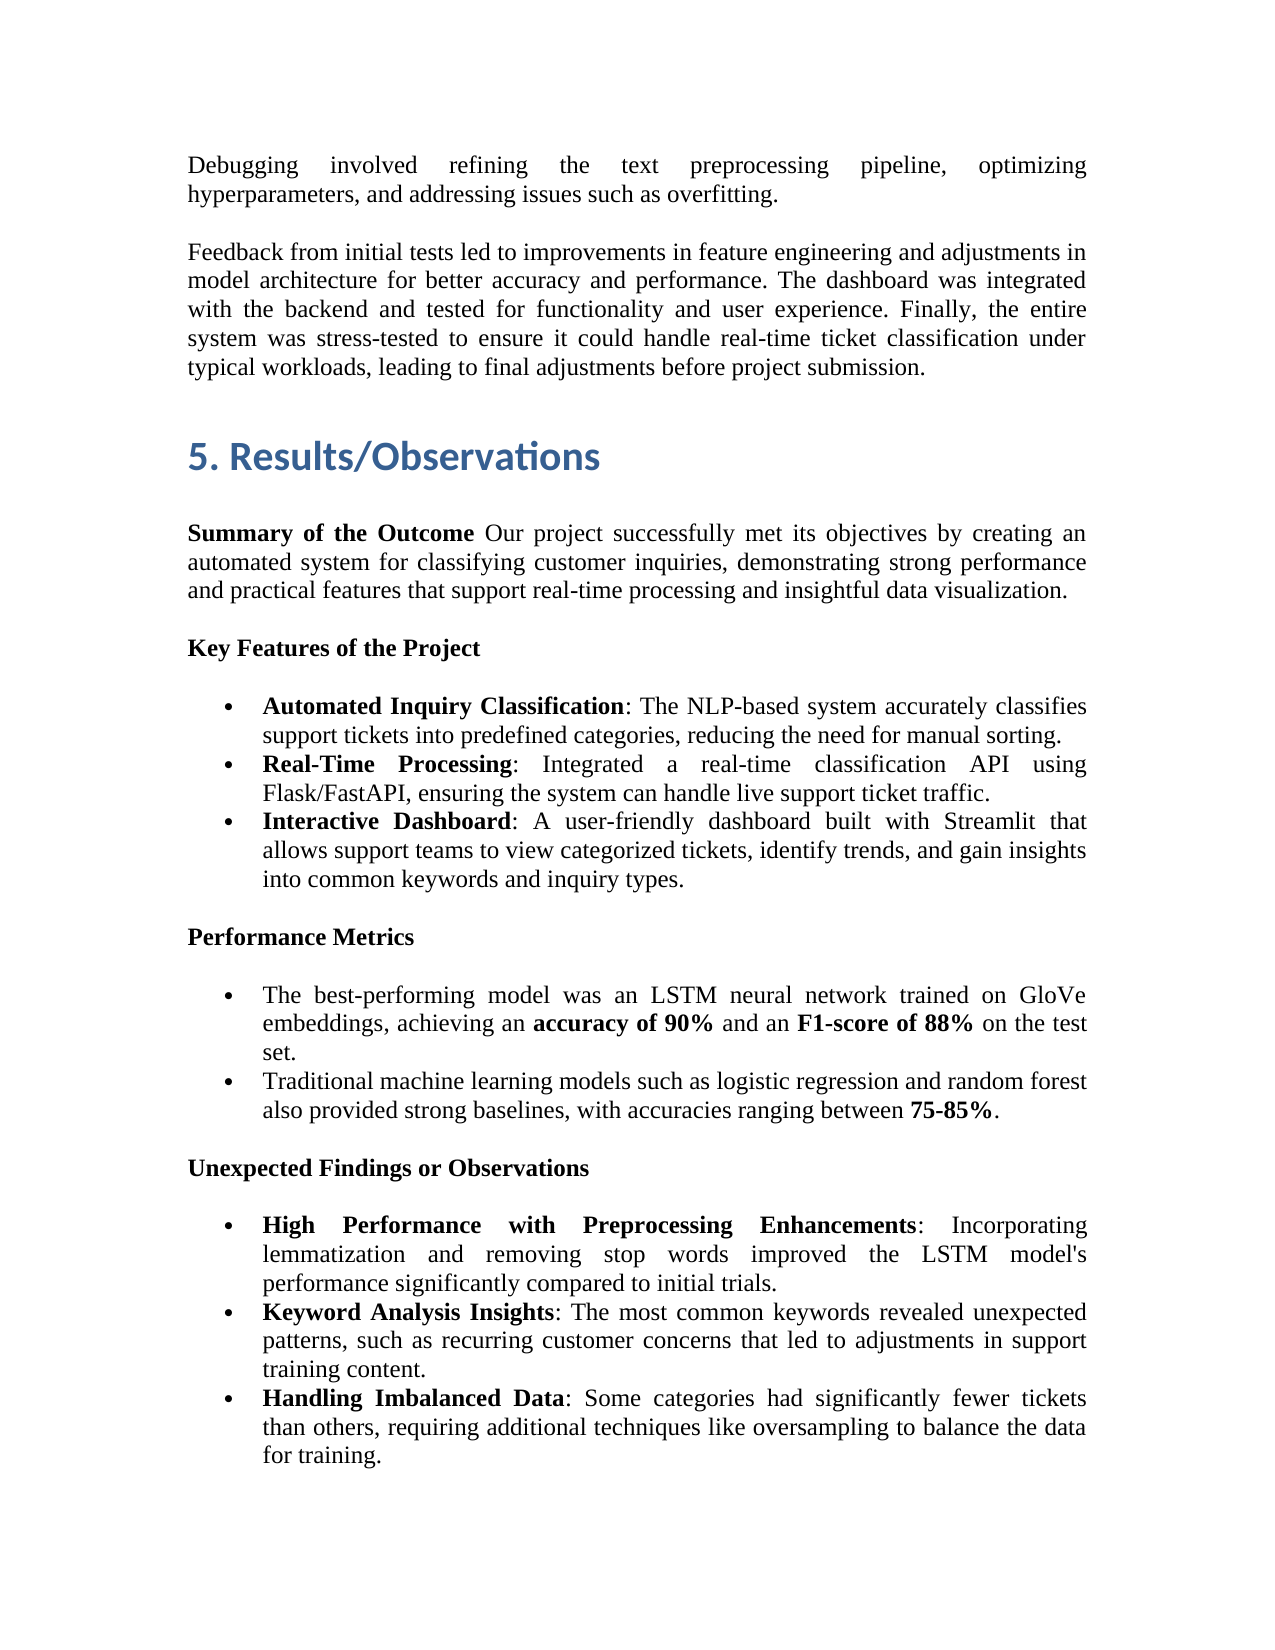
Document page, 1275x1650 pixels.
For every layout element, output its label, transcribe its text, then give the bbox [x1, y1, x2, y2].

text Feedback from initial tests led to improvements in feature engineering and adjustments in model architecture for better accuracy and performance. The dashboard was integrated with the backend and tested for functionality and user experience. Finally, the entire system was stress-tested to ensure it could handle real-time ticket classification under typical workloads, leading to final adjustments before project submission. [187, 237, 1087, 380]
text Unexpected Findings or Observations [187, 1153, 1087, 1181]
list Handling Imbalanced Data: Some categories had significantly fewer tickets than others, requiring additional techniques like oversampling to balance the data for training. [225, 1383, 1087, 1469]
list The best-performing model was an LSTM neural network trained on GloVe embeddings, achieving an accuracy of 90% and an F1-score of 88% on the test set. [225, 980, 1087, 1066]
list Keyword Analysis Insights: The most common keywords revealed unexpected patterns, such as recurring customer concerns that led to adjustments in support training content. [225, 1297, 1087, 1383]
text Summary of the Outcome Our project successfully met its objectives by creating an automated system for classifying customer inquiries, demonstrating strong performance and practical features that support real-time processing and insightful data visualization. [187, 518, 1087, 604]
list Interactive Dashboard: A user-friendly dashboard built with Streamlit that allows support teams to view categorized tickets, identify trends, and gain insights into common keywords and inquiry types. [225, 806, 1087, 893]
text Key Features of the Project [187, 633, 1087, 662]
list Automated Inquiry Classification: The NLP-based system accurately classifies support tickets into predefined categories, reducing the need for manual sorting. [225, 691, 1087, 749]
text Performance Metrics [187, 922, 1087, 951]
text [187, 150, 1087, 207]
list Real-Time Processing: Integrated a real-time classification API using Flask/FastAPI, ensuring the system can handle live support ticket traffic. [225, 749, 1087, 806]
subtitle 5. Results/Observations [187, 430, 1087, 481]
list High Performance with Preprocessing Enhancements: Incorporating lemmatization and removing stop words improved the LSTM model's performance significantly compared to initial trials. [225, 1211, 1087, 1297]
list Traditional machine learning models such as logistic regression and random forest also provided strong baselines, with accuracies ranging between 75-85%. [225, 1066, 1087, 1123]
